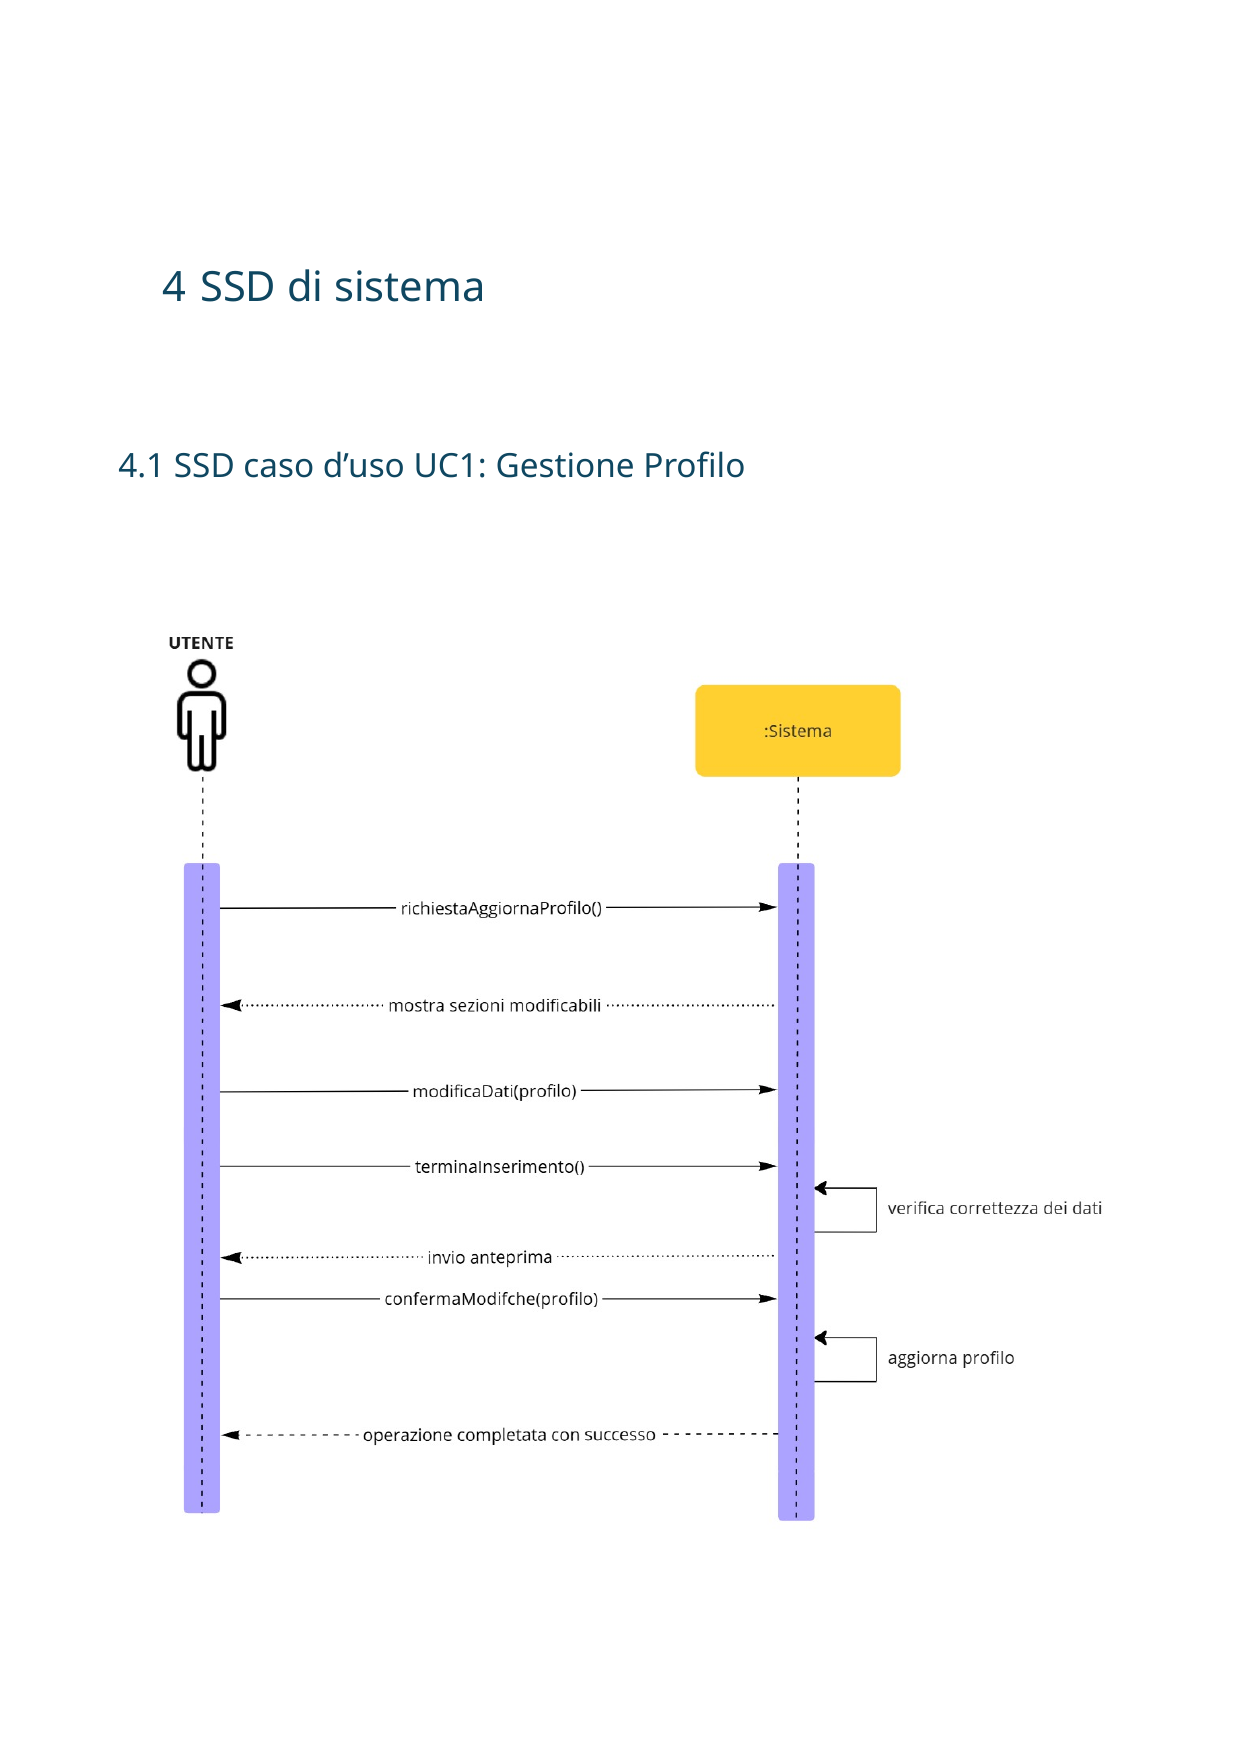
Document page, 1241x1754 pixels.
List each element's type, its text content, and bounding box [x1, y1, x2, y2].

subtitle SSD di sistema [162, 257, 1122, 313]
picture [118, 599, 1122, 1583]
text 4.1 SSD caso d’uso UC1: Gestione Profilo [118, 442, 1122, 487]
